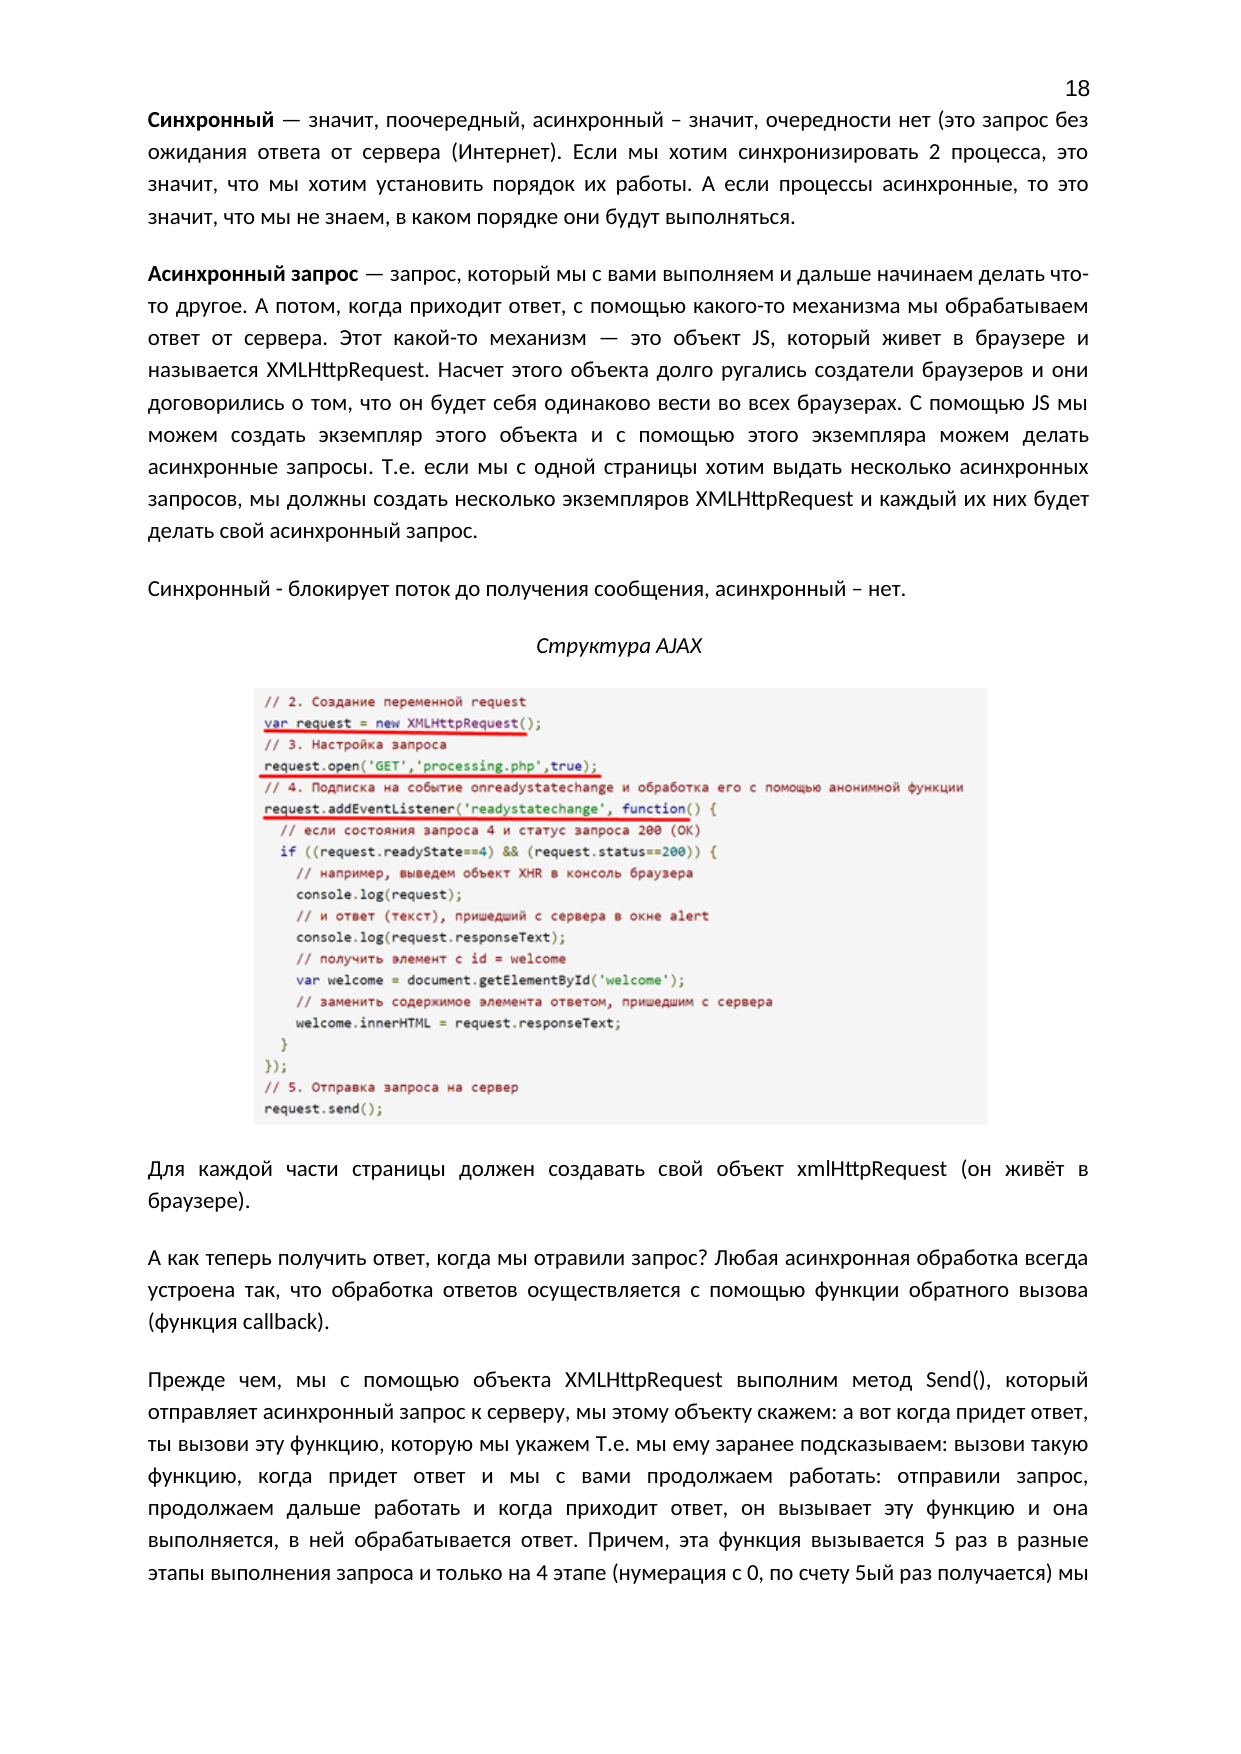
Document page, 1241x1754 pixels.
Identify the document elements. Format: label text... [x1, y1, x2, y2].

text Асинхронный запрос — запрос, который мы с вами выполняем и дальше начинаем делать что-то другое. А потом, когда приходит ответ, с помощью какого-то механизма мы обрабатываем ответ от сервера. Этот какой-то механизм — это объект JS, который живет в браузере и называется XMLHttpRequest. Насчет этого объекта долго ругались создатели браузеров и они договорились о том, что он будет себя одинаково вести во всех браузерах. С помощью JS мы можем создать экземпляр этого объекта и с помощью этого экземпляра можем делать асинхронные запросы. Т.е. если мы с одной страницы хотим выдать несколько асинхронных запросов, мы должны создать несколько экземпляров XMLHttpRequest и каждый их них будет делать свой асинхронный запрос. [148, 259, 1090, 544]
text Синхронный - блокирует поток до получения сообщения, асинхронный – нет. [148, 574, 1090, 602]
text Для каждой части страницы должен создавать свой объект xmlHttpRequest (он живёт в браузере). [148, 1154, 1090, 1214]
text Синхронный — значит, поочередный, асинхронный – значит, очередности нет (это запрос без ожидания ответа от сервера (Интернет). Если мы хотим синхронизировать 2 процесса, это значит, что мы хотим установить порядок их работы. А если процессы асинхронные, то это значит, что мы не знаем, в каком порядке они будут выполняться. [148, 105, 1090, 230]
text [148, 1365, 1090, 1586]
text А как теперь получить ответ, когда мы отравили запрос? Любая асинхронная обработка всегда устроена так, что обработка ответов осуществляется с помощью функции обратного вызова (функция callback). [148, 1243, 1090, 1336]
picture [250, 688, 988, 1125]
text Структура AJAX [148, 631, 1090, 659]
